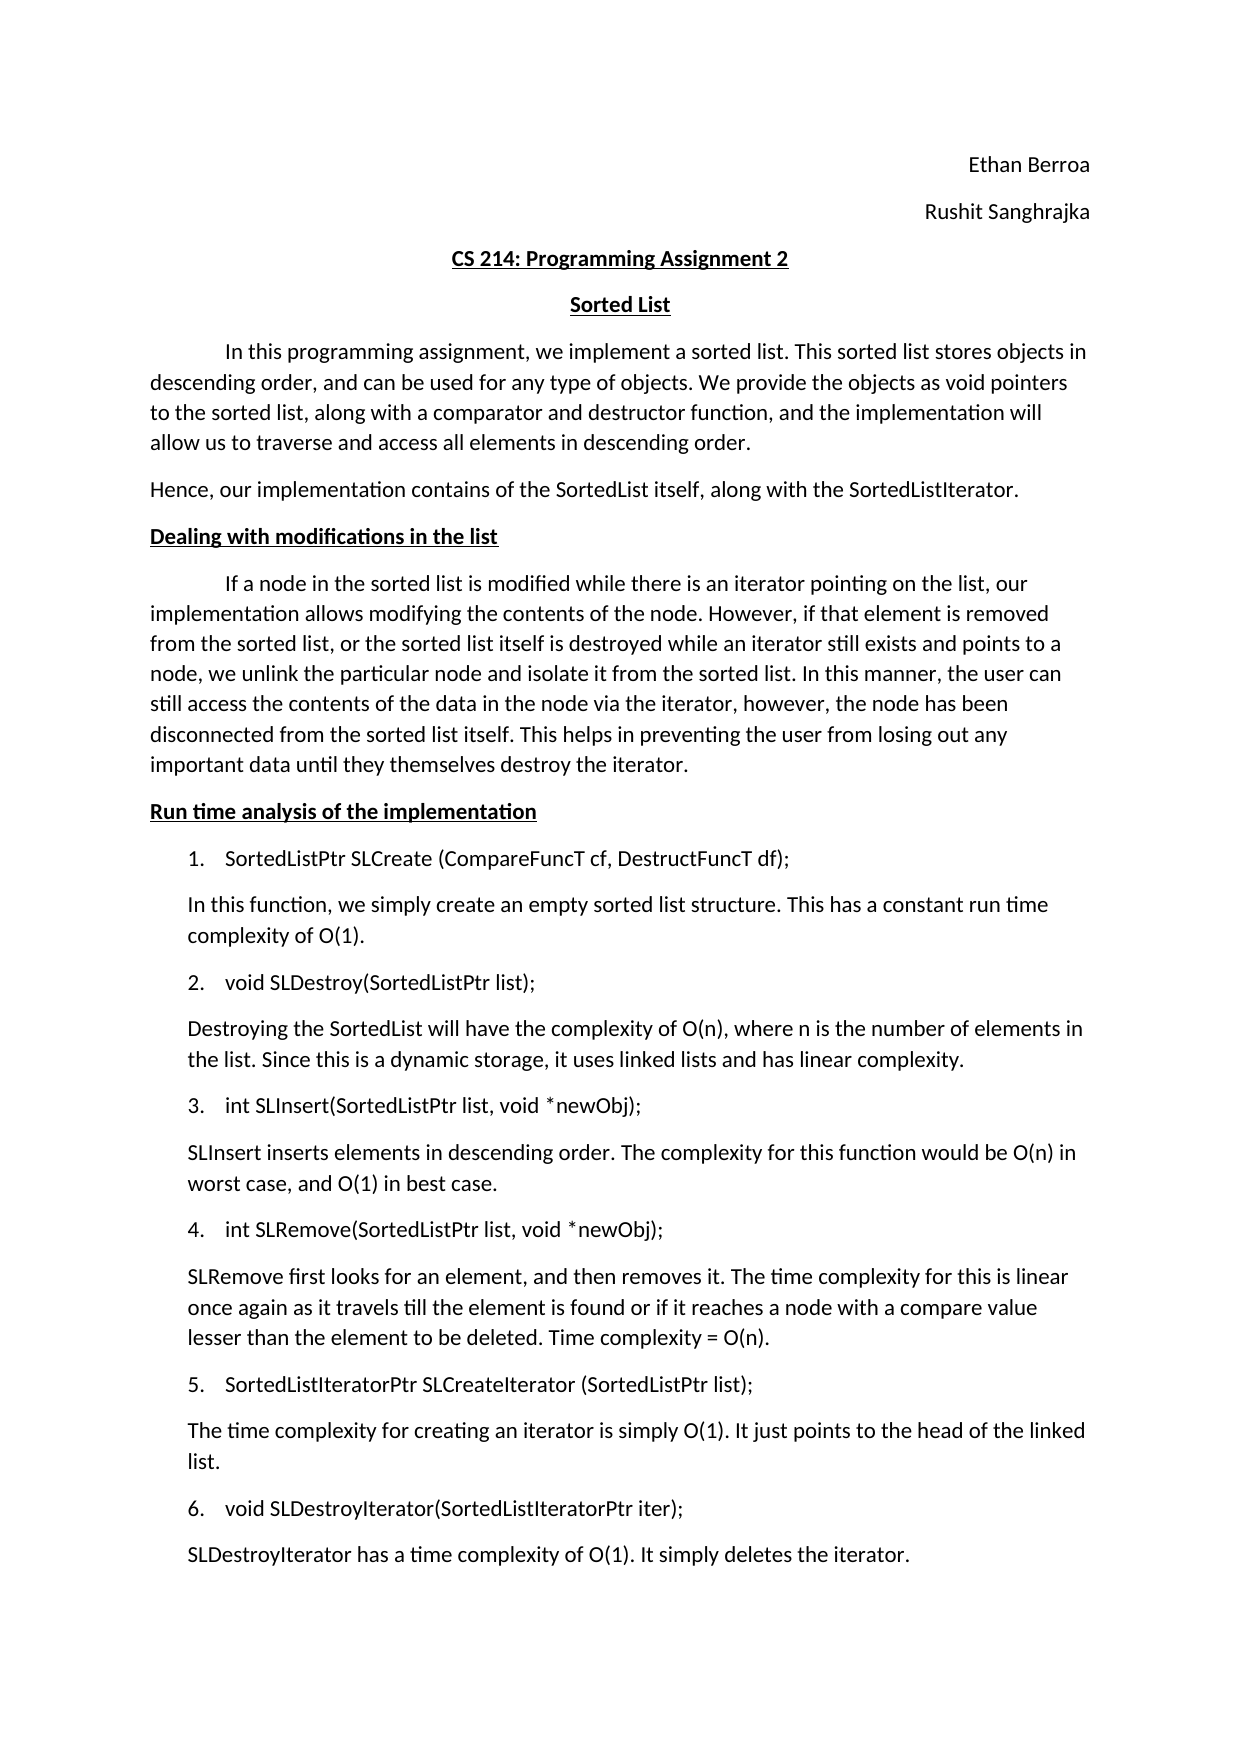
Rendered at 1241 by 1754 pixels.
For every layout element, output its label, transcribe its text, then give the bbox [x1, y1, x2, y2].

text Dealing with modifications in the list [150, 522, 1090, 550]
list int SLInsert(SortedListPtr list, void *newObj); [187, 1092, 1090, 1120]
list int SLRemove(SortedListPtr list, void *newObj); [187, 1216, 1090, 1244]
text In this function, we simply create an empty sorted list structure. This has a constant run time complexity of O(1). [187, 891, 1090, 949]
text In this programming assignment, we implement a sorted list. This sorted list stores objects in descending order, and can be used for any type of objects. We provide the objects as void pointers to the sorted list, along with a comparator and destructor function, and the implementation will allow us to traverse and access all elements in descending order. [150, 337, 1090, 456]
text SLInsert inserts elements in descending order. The complexity for this function would be O(n) in worst case, and O(1) in best case. [187, 1138, 1090, 1197]
text SLDestroyIterator has a time complexity of O(1). It simply deletes the iterator. [187, 1541, 1090, 1569]
list void SLDestroy(SortedListPtr list); [187, 968, 1090, 996]
text Sorted List [150, 291, 1090, 319]
text CS 214: Programming Assignment 2 [150, 244, 1090, 272]
text Destroying the SortedList will have the complexity of O(n), where n is the number of elements in the list. Since this is a dynamic storage, it uses linked lists and has linear complexity. [187, 1014, 1090, 1073]
text Ethan Berroa [150, 150, 1090, 178]
list SortedListPtr SLCreate (CompareFuncT cf, DestructFuncT df); [187, 844, 1090, 872]
list void SLDestroyIterator(SortedListIteratorPtr iter); [187, 1494, 1090, 1522]
text SLRemove first looks for an element, and then removes it. The time complexity for this is linear once again as it travels till the element is found or if it reaches a node with a compare value lesser than the element to be deleted. Time complexity = O(n). [187, 1262, 1090, 1351]
text Run time analysis of the implementation [150, 797, 1090, 825]
text Hence, our implementation contains of the SortedList itself, along with the SortedListIterator. [150, 475, 1090, 503]
text If a node in the sorted list is modified while there is an iterator pointing on the list, our implementation allows modifying the contents of the node. However, if that element is removed from the sorted list, or the sorted list itself is destroyed while an iterator still exists and points to a node, we unlink the particular node and isolate it from the sorted list. In this manner, the user can still access the contents of the data in the node via the iterator, however, the node has been disconnected from the sorted list itself. This helps in preventing the user from losing out any important data until they themselves destroy the iterator. [150, 569, 1090, 778]
text Rushit Sanghrajka [150, 197, 1090, 225]
text The time complexity for creating an iterator is simply O(1). It just points to the head of the linked list. [187, 1417, 1090, 1475]
list SortedListIteratorPtr SLCreateIterator (SortedListPtr list); [187, 1370, 1090, 1398]
